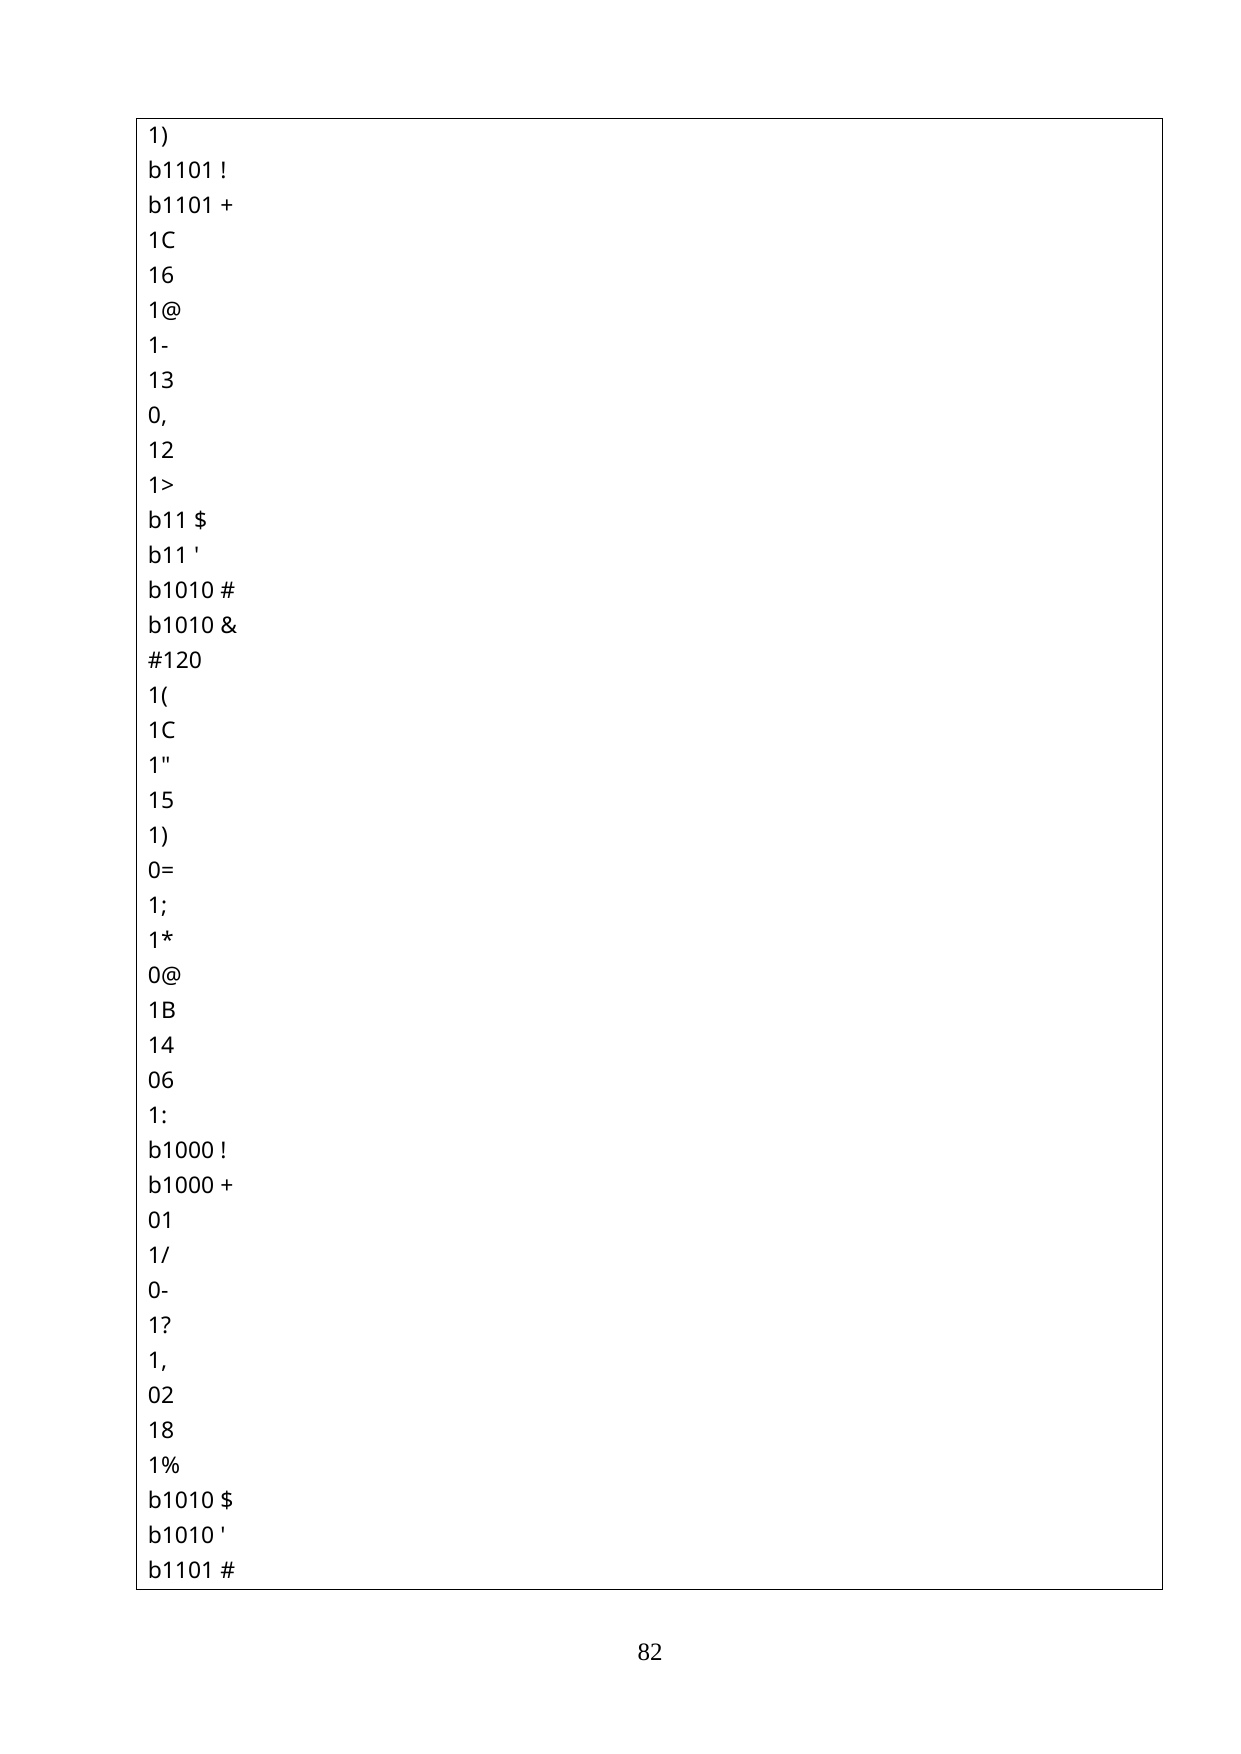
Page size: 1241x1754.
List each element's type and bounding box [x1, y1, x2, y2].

table_header [137, 119, 1162, 1588]
